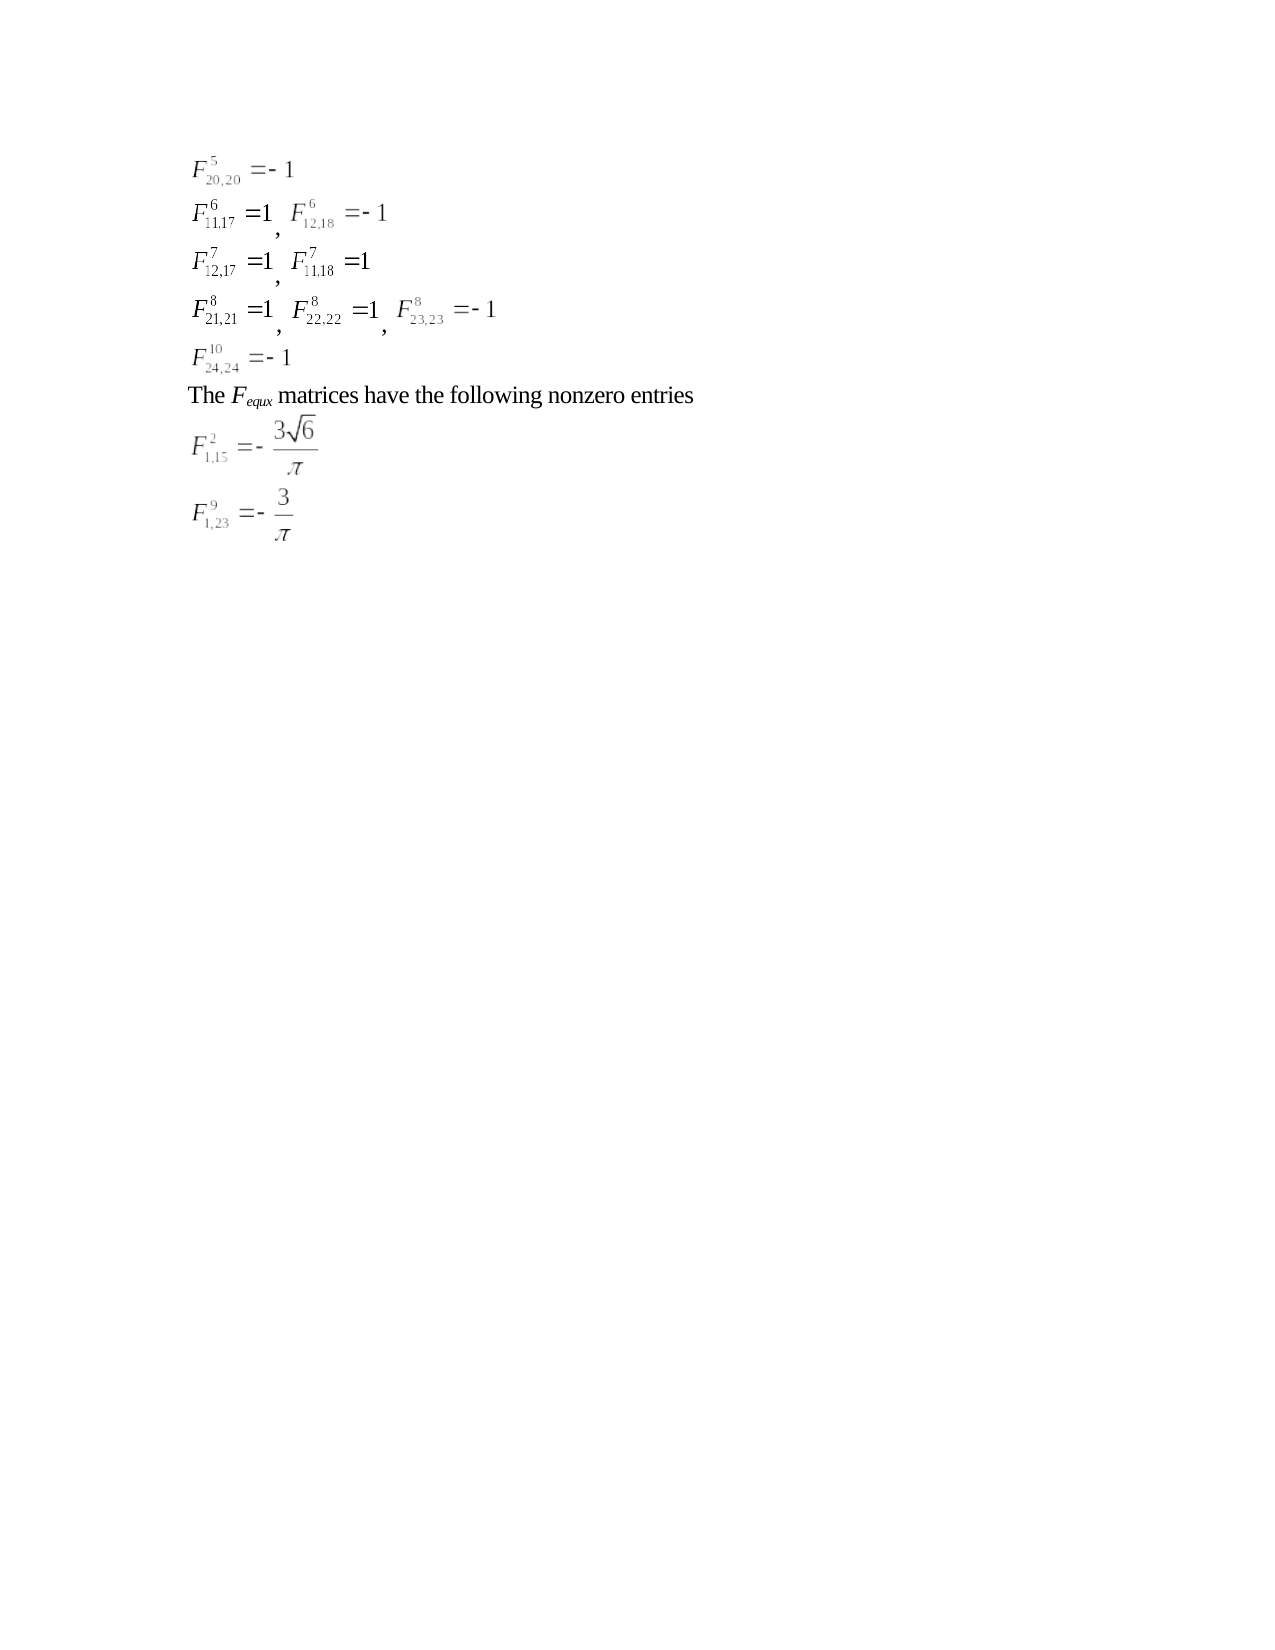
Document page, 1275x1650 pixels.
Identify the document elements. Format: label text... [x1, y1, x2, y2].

text , [187, 241, 1087, 289]
text The Fequx matrices have the following nonzero entries [187, 380, 1087, 409]
text , [187, 193, 1087, 241]
text , , [187, 289, 1087, 337]
